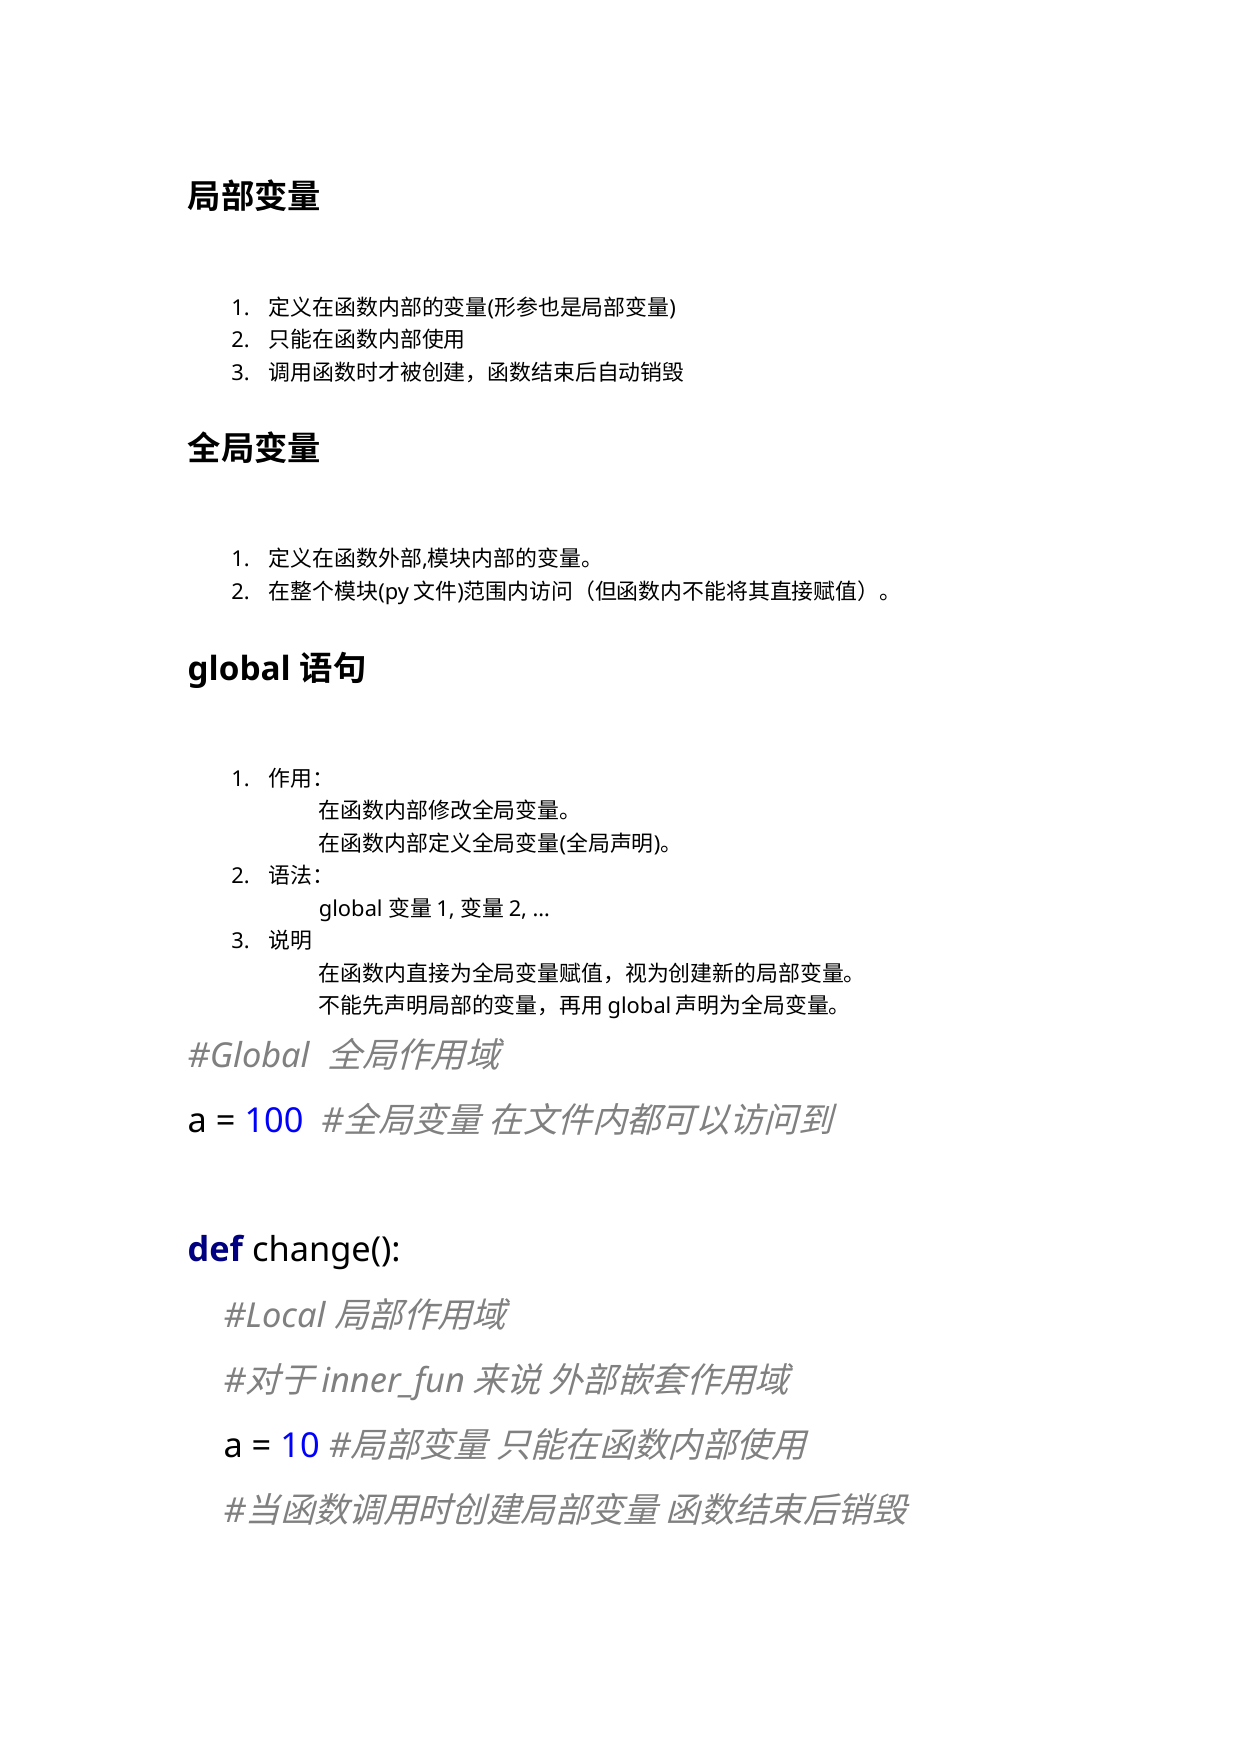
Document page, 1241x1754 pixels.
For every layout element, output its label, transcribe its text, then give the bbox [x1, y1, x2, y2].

list 只能在函数内部使用 [231, 322, 1053, 354]
text 不能先声明局部的变量，再用global声明为全局变量。 [319, 988, 1053, 1020]
list 定义在函数内部的变量(形参也是局部变量) [231, 289, 1053, 322]
list 作用： [231, 760, 1053, 793]
list 在函数内部修改全局变量。 [319, 793, 1053, 825]
list 定义在函数外部,模块内部的变量。 [231, 541, 1053, 573]
subtitle global 语句 [187, 633, 1053, 698]
subtitle 全局变量 [187, 414, 1053, 479]
subtitle 局部变量 [187, 162, 1053, 227]
list 在函数内部定义全局变量(全局声明)。 [319, 825, 1053, 858]
text global 变量1, 变量2, … [275, 890, 1053, 923]
list 说明 [231, 923, 1053, 955]
list 在整个模块(py文件)范围内访问（但函数内不能将其直接赋值）。 [231, 573, 1053, 606]
list 调用函数时才被创建，函数结束后自动销毁 [231, 354, 1053, 387]
text 在函数内直接为全局变量赋值，视为创建新的局部变量。 [319, 955, 1053, 988]
list 语法： [231, 858, 1053, 890]
